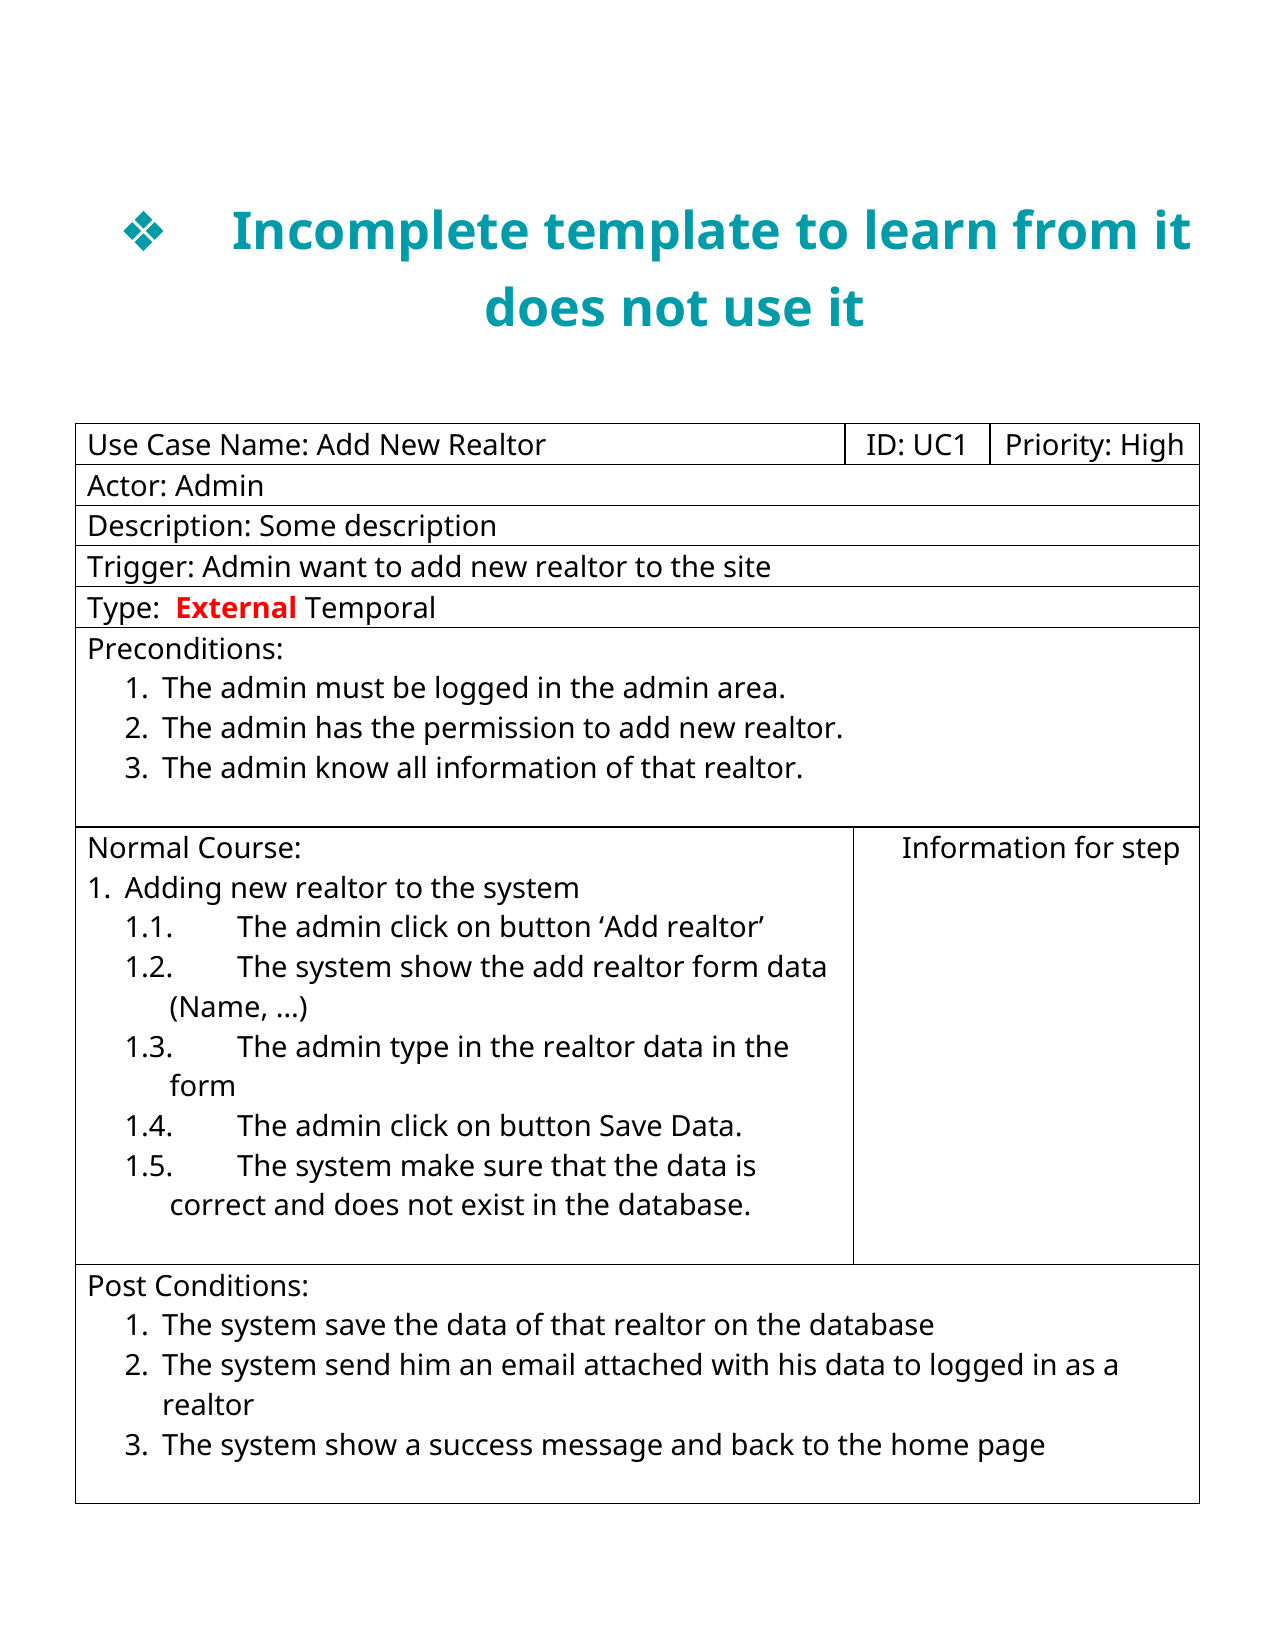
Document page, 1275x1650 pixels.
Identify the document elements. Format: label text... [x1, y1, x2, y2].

table_cell Description: Some description [76, 506, 1199, 545]
table_header Use Case Name: Add New Realtor [76, 424, 844, 464]
table_cell Information for step [854, 828, 1199, 1264]
table_cell Normal Course: Adding new realtor to the system The admin click on button ‘Add realtor’ The system show the add realtor form data (Name, …) The admin type in the realtor data in the form The admin click on button Save Data. The system make sure that the data is correct and does not exist in the database. [76, 828, 853, 1264]
table_header ID: UC1 [846, 424, 989, 464]
table_cell Preconditions: The admin must be logged in the admin area. The admin has the permission to add new realtor. The admin know all information of that realtor. [76, 628, 1199, 826]
table_header Priority: High [991, 424, 1199, 464]
table_cell Actor: Admin [76, 465, 1199, 505]
list Incomplete template to learn from it does not use it [112, 194, 1200, 341]
table_cell Type: External Temporal [76, 587, 1199, 627]
table_cell Trigger: Admin want to add new realtor to the site [76, 546, 1199, 586]
table_cell Post Conditions: The system save the data of that realtor on the database The system send him an email attached with his data to logged in as a realtor The system show a success message and back to the home page [76, 1265, 1199, 1503]
